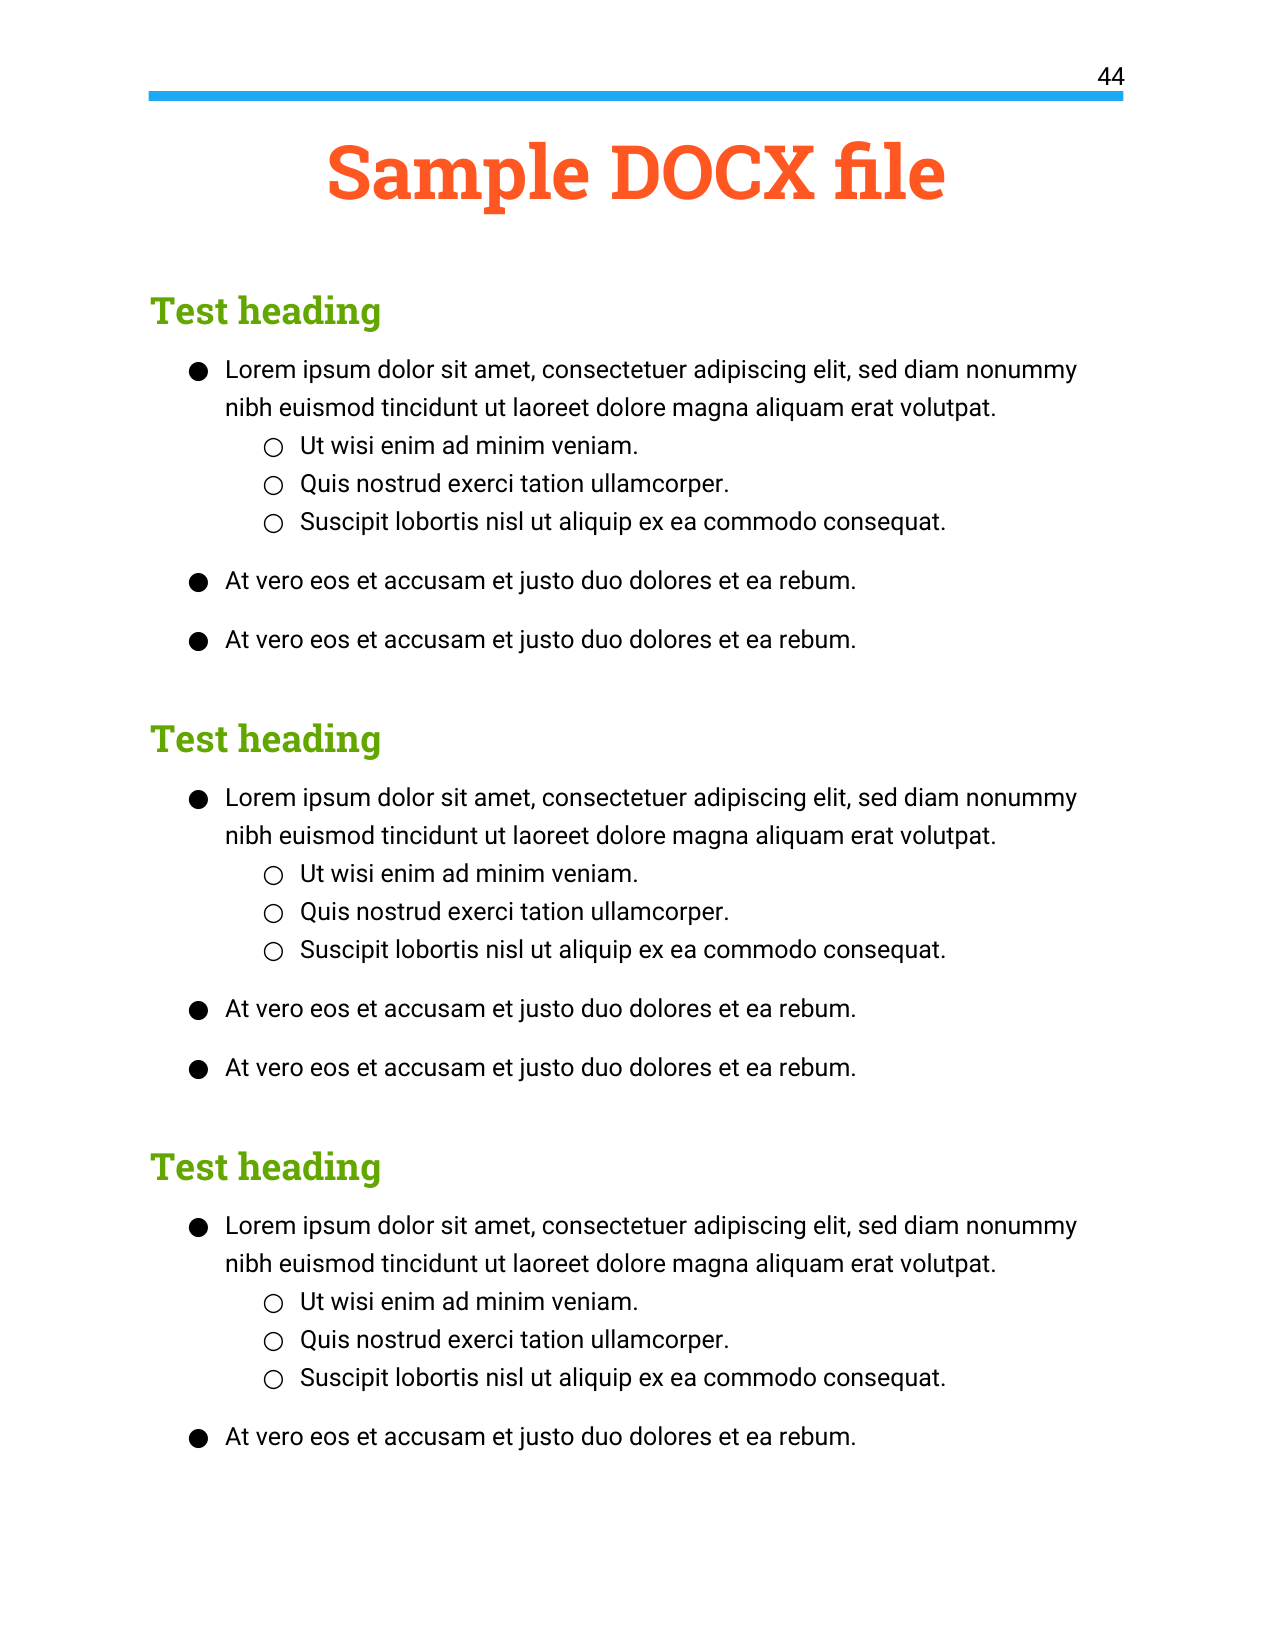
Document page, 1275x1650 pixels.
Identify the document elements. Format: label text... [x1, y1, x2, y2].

list Ut wisi enim ad minim veniam. [262, 431, 1125, 460]
list At vero eos et accusam et justo duo dolores et ea rebum. [187, 566, 1125, 595]
list Ut wisi enim ad minim veniam. [262, 1287, 1125, 1317]
list At vero eos et accusam et justo duo dolores et ea rebum. [187, 1053, 1125, 1082]
subtitle Test heading [150, 285, 1125, 334]
list Suscipit lobortis nisl ut aliquip ex ea commodo consequat. [262, 1363, 1125, 1393]
list Quis nostrud exerci tation ullamcorper. [262, 469, 1125, 498]
picture [148, 91, 1124, 101]
list Lorem ipsum dolor sit amet, consectetuer adipiscing elit, sed diam nonummy nibh euismod tincidunt ut laoreet dolore magna aliquam erat volutpat. [187, 355, 1125, 422]
subtitle Test heading [150, 1141, 1125, 1191]
list At vero eos et accusam et justo duo dolores et ea rebum. [187, 994, 1125, 1023]
subtitle Test heading [150, 713, 1125, 762]
title Sample DOCX file [148, 121, 1125, 220]
list Quis nostrud exerci tation ullamcorper. [262, 897, 1125, 927]
list Suscipit lobortis nisl ut aliquip ex ea commodo consequat. [262, 507, 1125, 536]
list At vero eos et accusam et justo duo dolores et ea rebum. [187, 625, 1125, 654]
list Ut wisi enim ad minim veniam. [262, 859, 1125, 888]
list Suscipit lobortis nisl ut aliquip ex ea commodo consequat. [262, 935, 1125, 964]
list Lorem ipsum dolor sit amet, consectetuer adipiscing elit, sed diam nonummy nibh euismod tincidunt ut laoreet dolore magna aliquam erat volutpat. [187, 783, 1125, 851]
list At vero eos et accusam et justo duo dolores et ea rebum. [187, 1422, 1125, 1452]
list Quis nostrud exerci tation ullamcorper. [262, 1325, 1125, 1355]
list Lorem ipsum dolor sit amet, consectetuer adipiscing elit, sed diam nonummy nibh euismod tincidunt ut laoreet dolore magna aliquam erat volutpat. [187, 1211, 1125, 1279]
